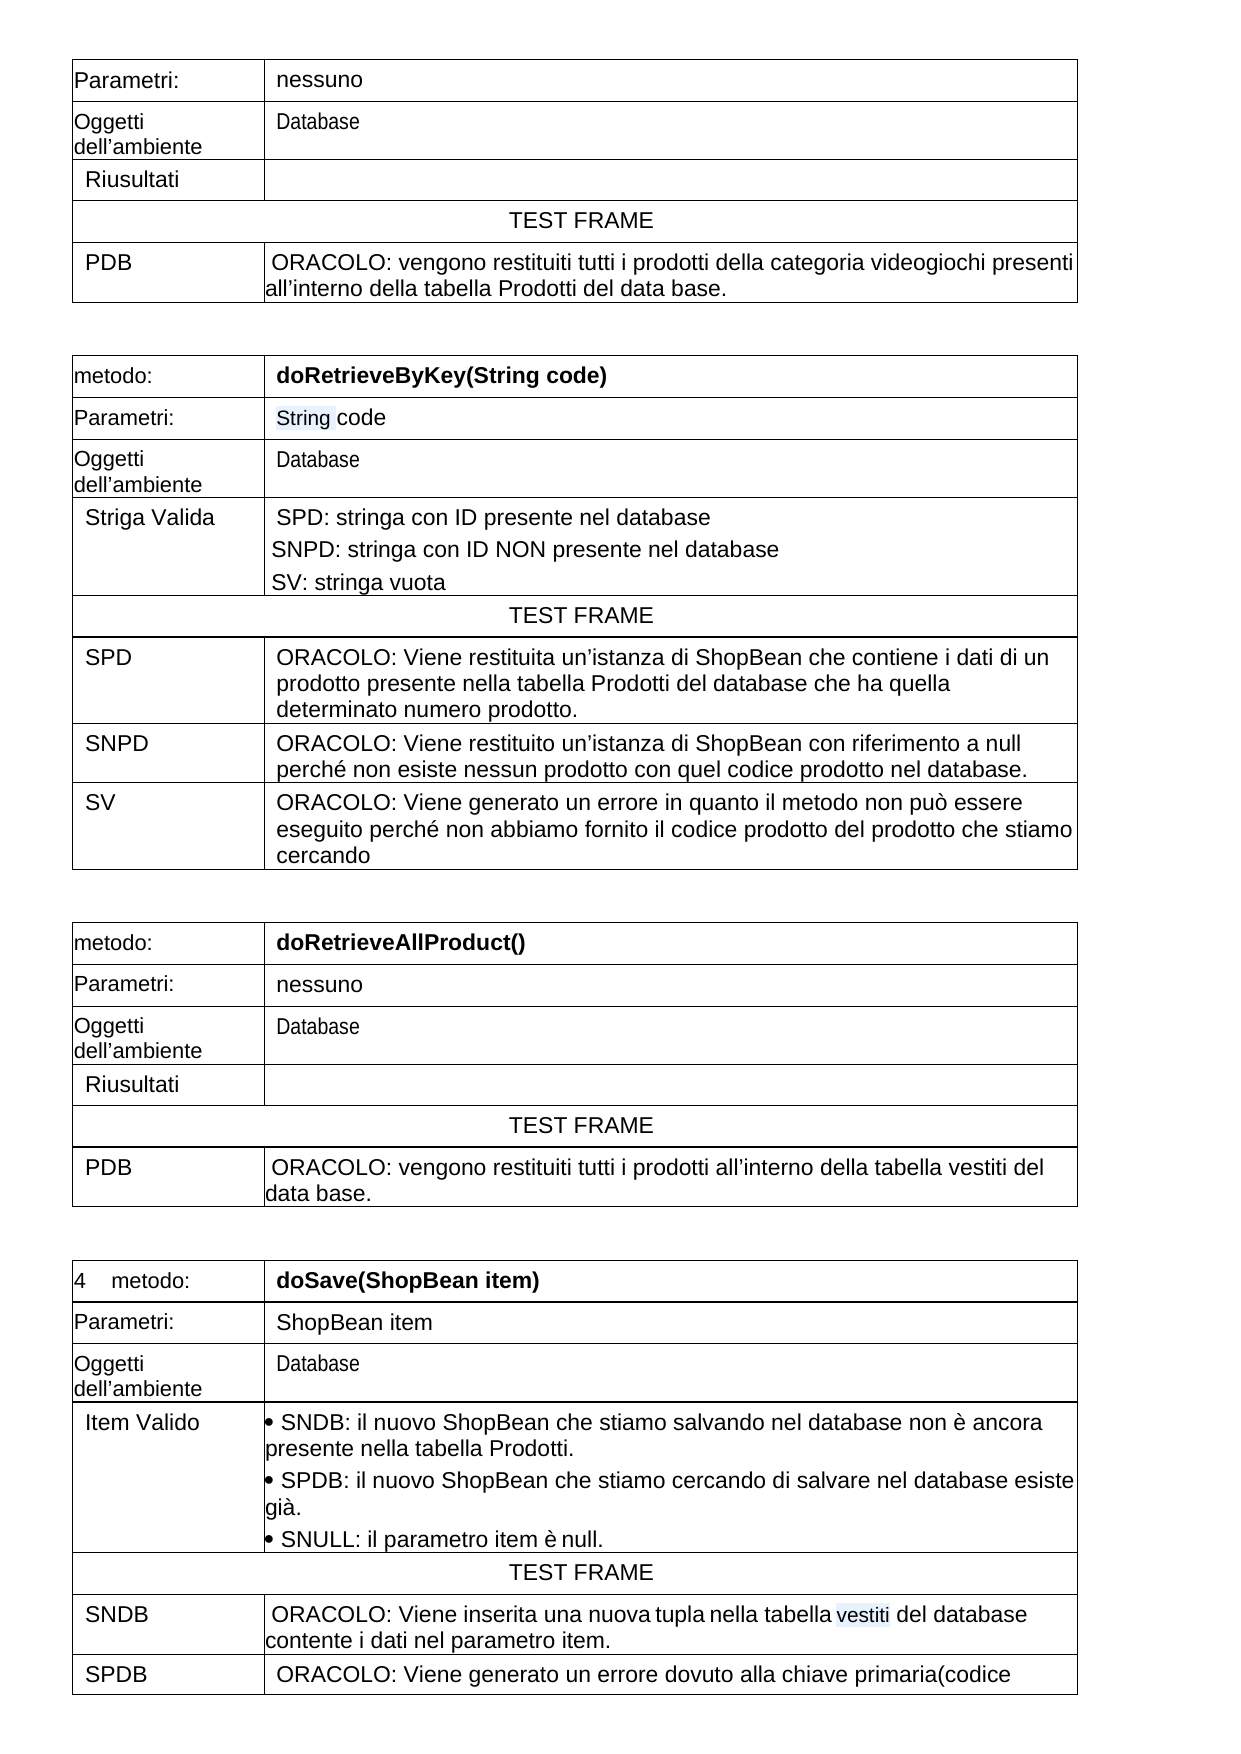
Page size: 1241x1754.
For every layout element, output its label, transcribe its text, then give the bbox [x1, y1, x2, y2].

table_cell Parametri: [73, 965, 264, 1006]
table_cell TEST FRAME [73, 1553, 1077, 1594]
table_cell ORACOLO: vengono restituiti tutti i prodotti all’interno della tabella vestiti del data base. [265, 1148, 1077, 1206]
table_cell SNDB: il nuovo ShopBean che stiamo salvando nel database non è ancora presente nella tabella Prodotti. SPDB: il nuovo ShopBean che stiamo cercando di salvare nel database esiste già. SNULL: il parametro item è null. [265, 1403, 1077, 1552]
table_header doSave(ShopBean item) [265, 1261, 1077, 1301]
table_cell String code [265, 398, 1077, 439]
table_cell Riusultati [73, 160, 264, 200]
table_cell Database [265, 440, 1077, 497]
table_cell Striga Valida [73, 498, 264, 595]
table_cell TEST FRAME [73, 596, 1077, 636]
table_cell SPDB [73, 1655, 264, 1694]
table_cell SV [73, 783, 264, 868]
table_cell PDB [73, 1148, 264, 1206]
table_cell Oggetti dell’ambiente [73, 440, 264, 497]
table_cell ShopBean item [265, 1303, 1077, 1343]
table_cell Database [265, 102, 1077, 159]
table_header metodo: [73, 356, 264, 397]
table_cell [265, 160, 1077, 200]
table_cell ORACOLO: Viene restituito un’istanza di ShopBean con riferimento a null perché non esiste nessun prodotto con quel codice prodotto nel database. [265, 724, 1077, 782]
table_cell SNPD [73, 724, 264, 782]
table_cell PDB [73, 243, 264, 302]
table_cell ORACOLO: Viene inserita una nuova tupla nella tabella vestiti del database contente i dati nel parametro item. [265, 1595, 1077, 1653]
table_cell Item Valido [73, 1403, 264, 1552]
table_cell Parametri: [73, 60, 264, 101]
table_cell SPD [73, 638, 264, 722]
table_cell ORACOLO: Viene restituita un’istanza di ShopBean che contiene i dati di un prodotto presente nella tabella Prodotti del database che ha quella determinato numero prodotto. [265, 638, 1077, 722]
table_cell Oggetti dell’ambiente [73, 1007, 264, 1064]
table_cell SNDB [73, 1595, 264, 1653]
table_cell SPD: stringa con ID presente nel database SNPD: stringa con ID NON presente nel database SV: stringa vuota [265, 498, 1077, 595]
table_cell [265, 1065, 1077, 1105]
table_cell Riusultati [73, 1065, 264, 1105]
table_cell ORACOLO: vengono restituiti tutti i prodotti della categoria videogiochi presenti all’interno della tabella Prodotti del data base. [265, 243, 1077, 302]
table_cell Parametri: [73, 1303, 264, 1343]
table_cell nessuno [265, 60, 1077, 101]
table_header doRetrieveAllProduct() [265, 923, 1077, 964]
table_cell ORACOLO: Viene generato un errore in quanto il metodo non può essere eseguito perché non abbiamo fornito il codice prodotto del prodotto che stiamo cercando [265, 783, 1077, 868]
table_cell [265, 1655, 1077, 1694]
table_header metodo: [73, 1261, 264, 1301]
table_cell nessuno [265, 965, 1077, 1006]
table_cell Parametri: [73, 398, 264, 439]
table_cell Oggetti dell’ambiente [73, 102, 264, 159]
table_header metodo: [73, 923, 264, 964]
table_header doRetrieveByKey(String code) [265, 356, 1077, 397]
table_cell Database [265, 1007, 1077, 1064]
table_cell TEST FRAME [73, 201, 1077, 242]
table_cell Database [265, 1344, 1077, 1401]
table_cell TEST FRAME [73, 1106, 1077, 1146]
table_cell Oggetti dell’ambiente [73, 1344, 264, 1401]
